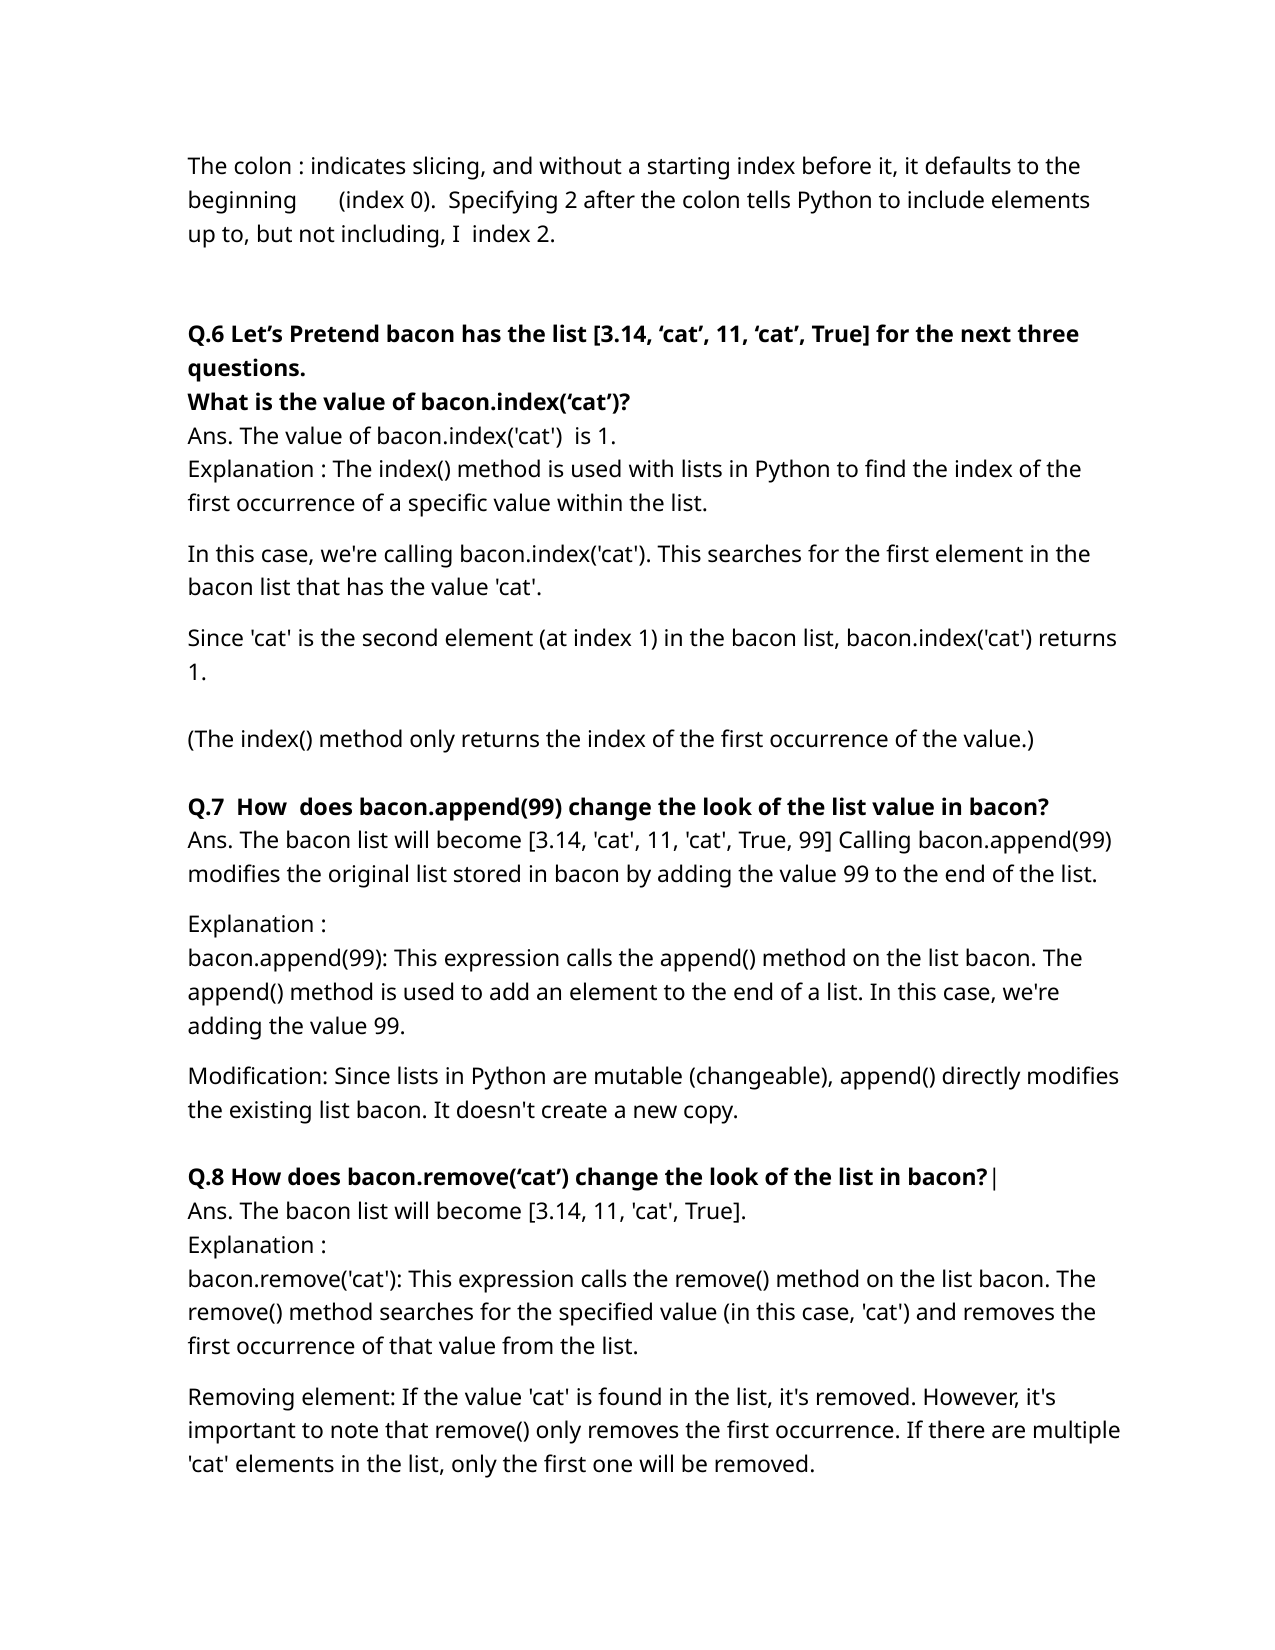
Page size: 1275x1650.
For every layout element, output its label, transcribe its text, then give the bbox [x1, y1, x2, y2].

text Q.6 Let’s Pretend bacon has the list [3.14, ‘cat’, 11, ‘cat’, True] for the next three questions. What is the value of bacon.index(‘cat’)? Ans. The value of bacon.index('cat') is 1. Explanation : The index() method is used with lists in Python to find the index of the first occurrence of a specific value within the list. [187, 318, 1125, 518]
text Explanation : bacon.append(99): This expression calls the append() method on the list bacon. The append() method is used to add an element to the end of a list. In this case, we're adding the value 99. [187, 908, 1125, 1041]
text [187, 1380, 1125, 1479]
text Modification: Since lists in Python are mutable (changeable), append() directly modifies the existing list bacon. It doesn't create a new copy. Q.8 How does bacon.remove(‘cat’) change the look of the list in bacon?| Ans. The bacon list will become [3.14, 11, 'cat', True]. Explanation : bacon.remove('cat'): This expression calls the remove() method on the list bacon. The remove() method searches for the specified value (in this case, 'cat') and removes the first occurrence of that value from the list. [187, 1060, 1125, 1361]
text Since 'cat' is the second element (at index 1) in the bacon list, bacon.index('cat') returns 1. (The index() method only returns the index of the first occurrence of the value.) Q.7 How does bacon.append(99) change the look of the list value in bacon? Ans. The bacon list will become [3.14, 'cat', 11, 'cat', True, 99] Calling bacon.append(99) modifies the original list stored in bacon by adding the value 99 to the end of the list. [187, 622, 1125, 889]
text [187, 150, 1125, 249]
text In this case, we're calling bacon.index('cat'). This searches for the first element in the bacon list that has the value 'cat'. [187, 537, 1125, 602]
